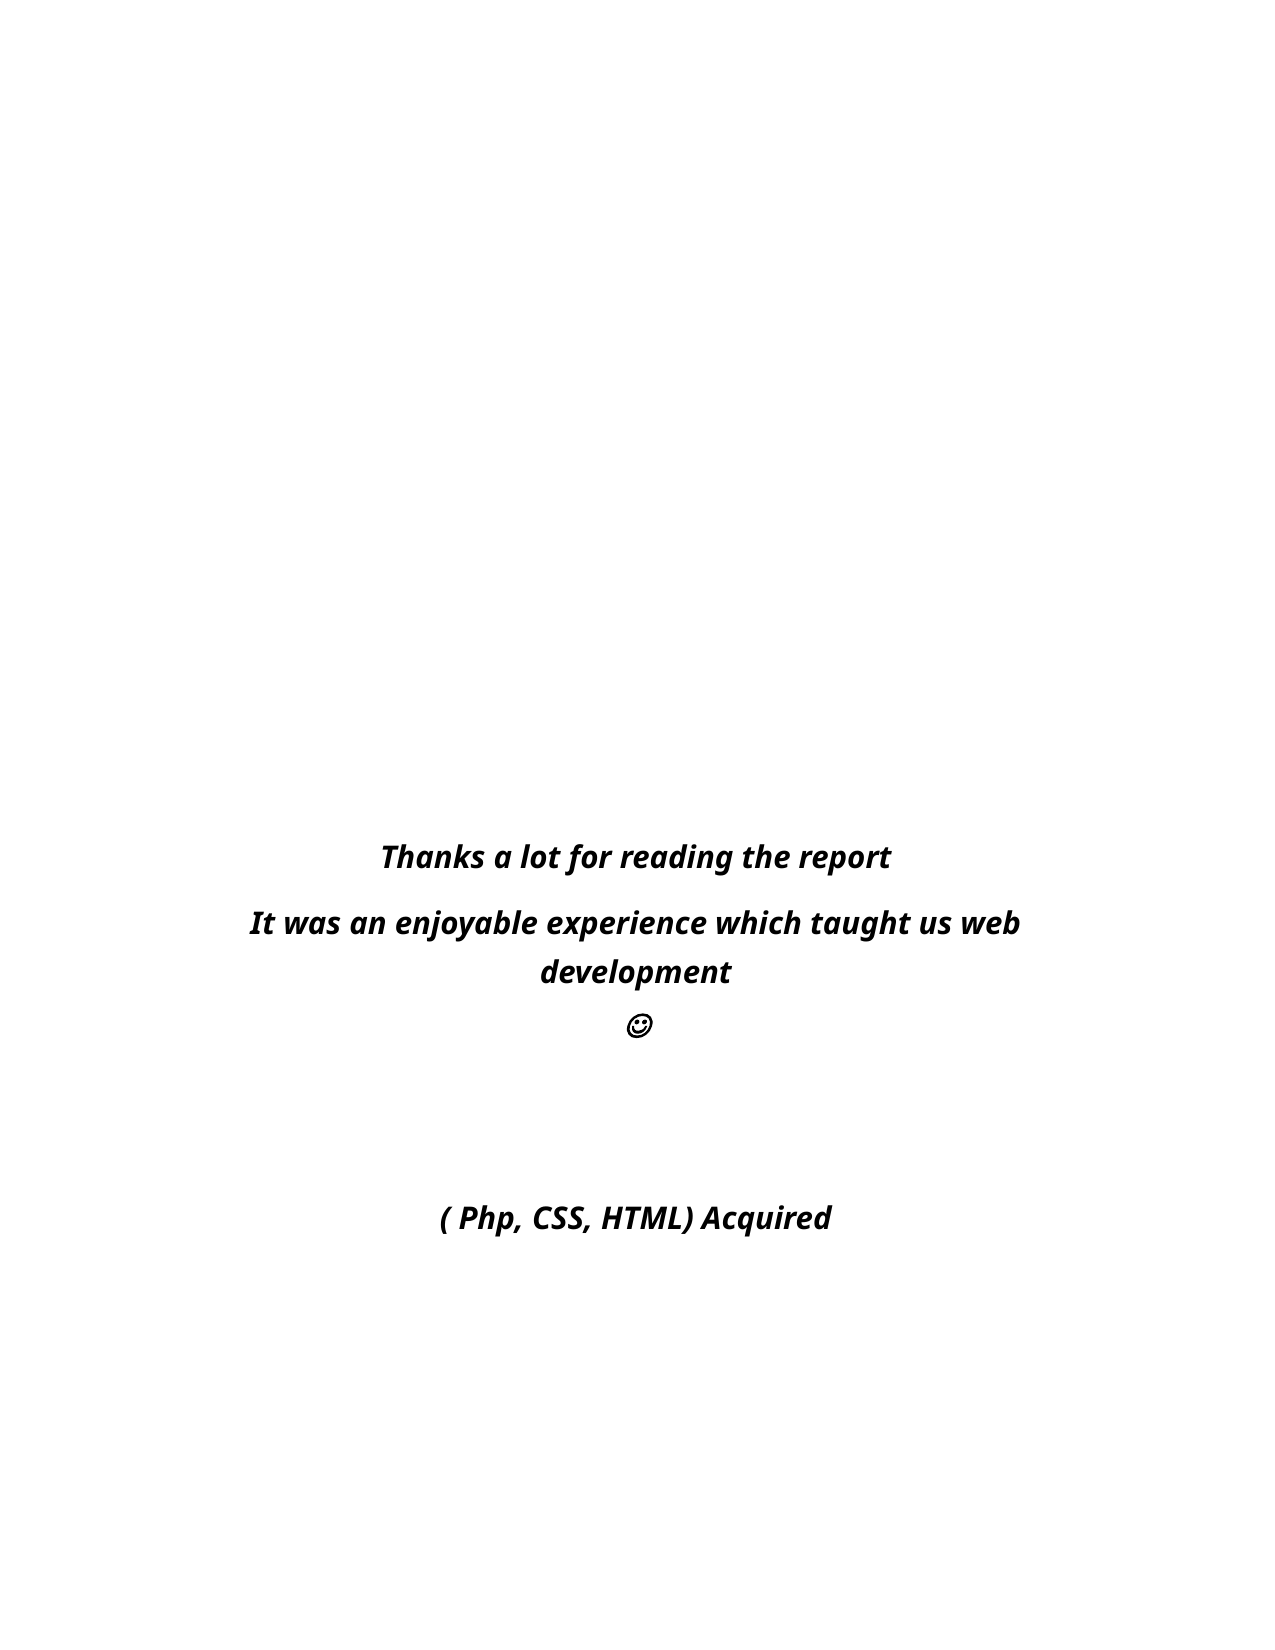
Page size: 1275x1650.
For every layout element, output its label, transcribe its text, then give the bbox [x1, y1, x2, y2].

text It was an enjoyable experience which taught us web development [150, 901, 1125, 992]
text ( Php, CSS, HTML) Acquired [150, 1196, 1125, 1238]
text Thanks a lot for reading the report [150, 835, 1125, 878]
